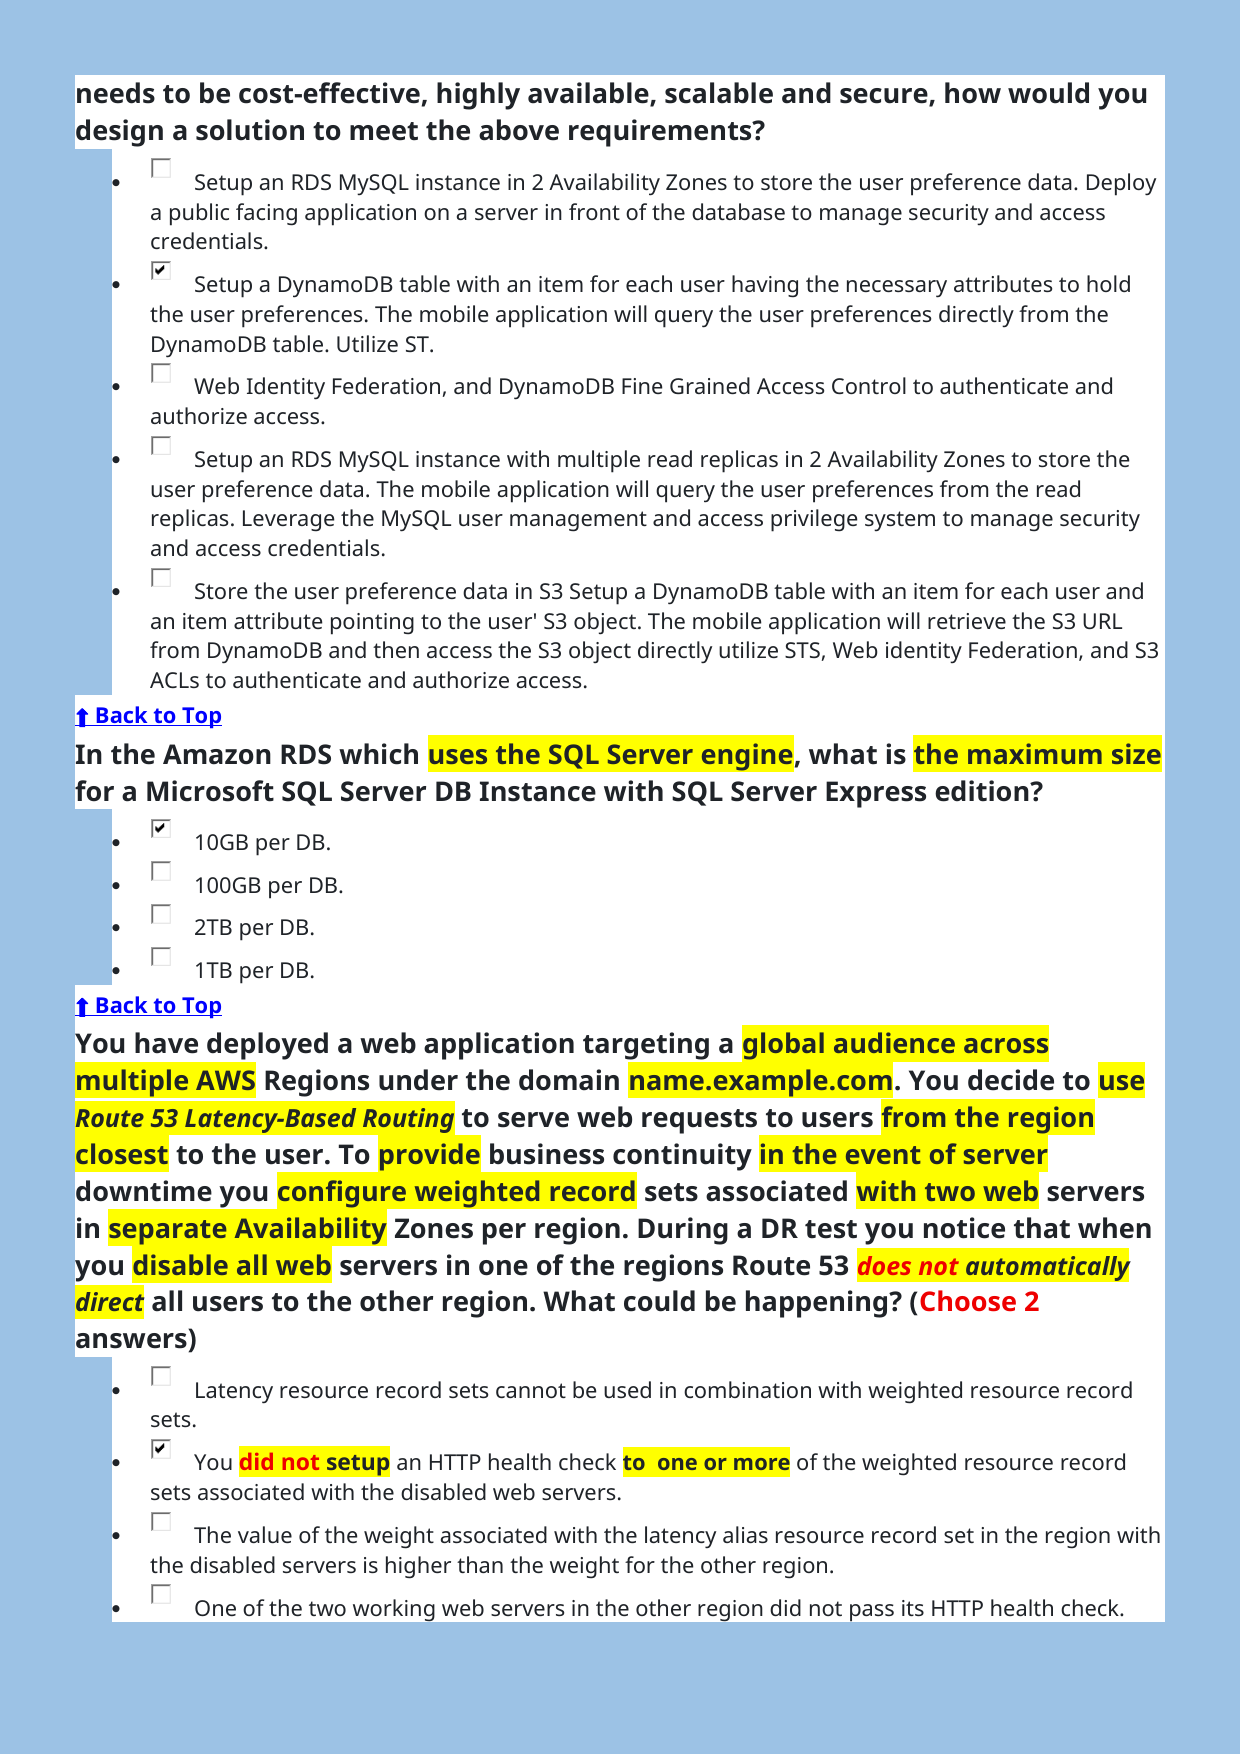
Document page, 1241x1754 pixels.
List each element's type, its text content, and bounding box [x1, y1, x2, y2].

list Setup an RDS MySQL instance with multiple read replicas in 2 Availability Zones to store the user preference data. The mobile application will query the user preferences from the read replicas. Leverage the MySQL user management and access privilege system to manage security and access credentials. [112, 431, 1165, 563]
list Store the user preference data in S3 Setup a DynamoDB table with an item for each user and an item attribute pointing to the user' S3 object. The mobile application will retrieve the S3 URL from DynamoDB and then access the S3 object directly utilize STS, Web identity Federation, and S3 ACLs to authenticate and authorize access. [112, 563, 1165, 695]
list 1TB per DB. [112, 942, 1165, 985]
text In the Amazon RDS which uses the SQL Server engine, what is the maximum size for a Microsoft SQL Server DB Instance with SQL Server Express edition? [75, 735, 1165, 809]
list Web Identity Federation, and DynamoDB Fine Grained Access Control to authenticate and authorize access. [112, 358, 1165, 431]
list Latency resource record sets cannot be used in combination with weighted resource record sets. [112, 1362, 1165, 1434]
list You did not setup an HTTP health check to one or more of the weighted resource record sets associated with the disabled web servers. [112, 1434, 1165, 1507]
list One of the two working web servers in the other region did not pass its HTTP health check. [112, 1580, 1165, 1622]
text ⬆ Back to Top [75, 700, 1165, 730]
list 10GB per DB. [112, 814, 1165, 857]
text You have deployed a web application targeting a global audience across multiple AWS Regions under the domain name.example.com. You decide to use Route 53 Latency-Based Routing to serve web requests to users from the region closest to the user. To provide business continuity in the event of server downtime you configure weighted record sets associated with two web servers in separate Availability Zones per region. During a DR test you notice that when you disable all web servers in one of the regions Route 53 does not automatically direct all users to the other region. What could be happening? (Choose 2 answers) [75, 1025, 1165, 1357]
list 100GB per DB. [112, 857, 1165, 899]
list Setup a DynamoDB table with an item for each user having the necessary attributes to hold the user preferences. The mobile application will query the user preferences directly from the DynamoDB table. Utilize ST. [112, 256, 1165, 358]
list Setup an RDS MySQL instance in 2 Availability Zones to store the user preference data. Deploy a public facing application on a server in front of the database to manage security and access credentials. [112, 154, 1165, 256]
list 2TB per DB. [112, 899, 1165, 942]
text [75, 75, 1165, 149]
list The value of the weight associated with the latency alias resource record set in the region with the disabled servers is higher than the weight for the other region. [112, 1507, 1165, 1580]
text ⬆ Back to Top [75, 990, 1165, 1020]
